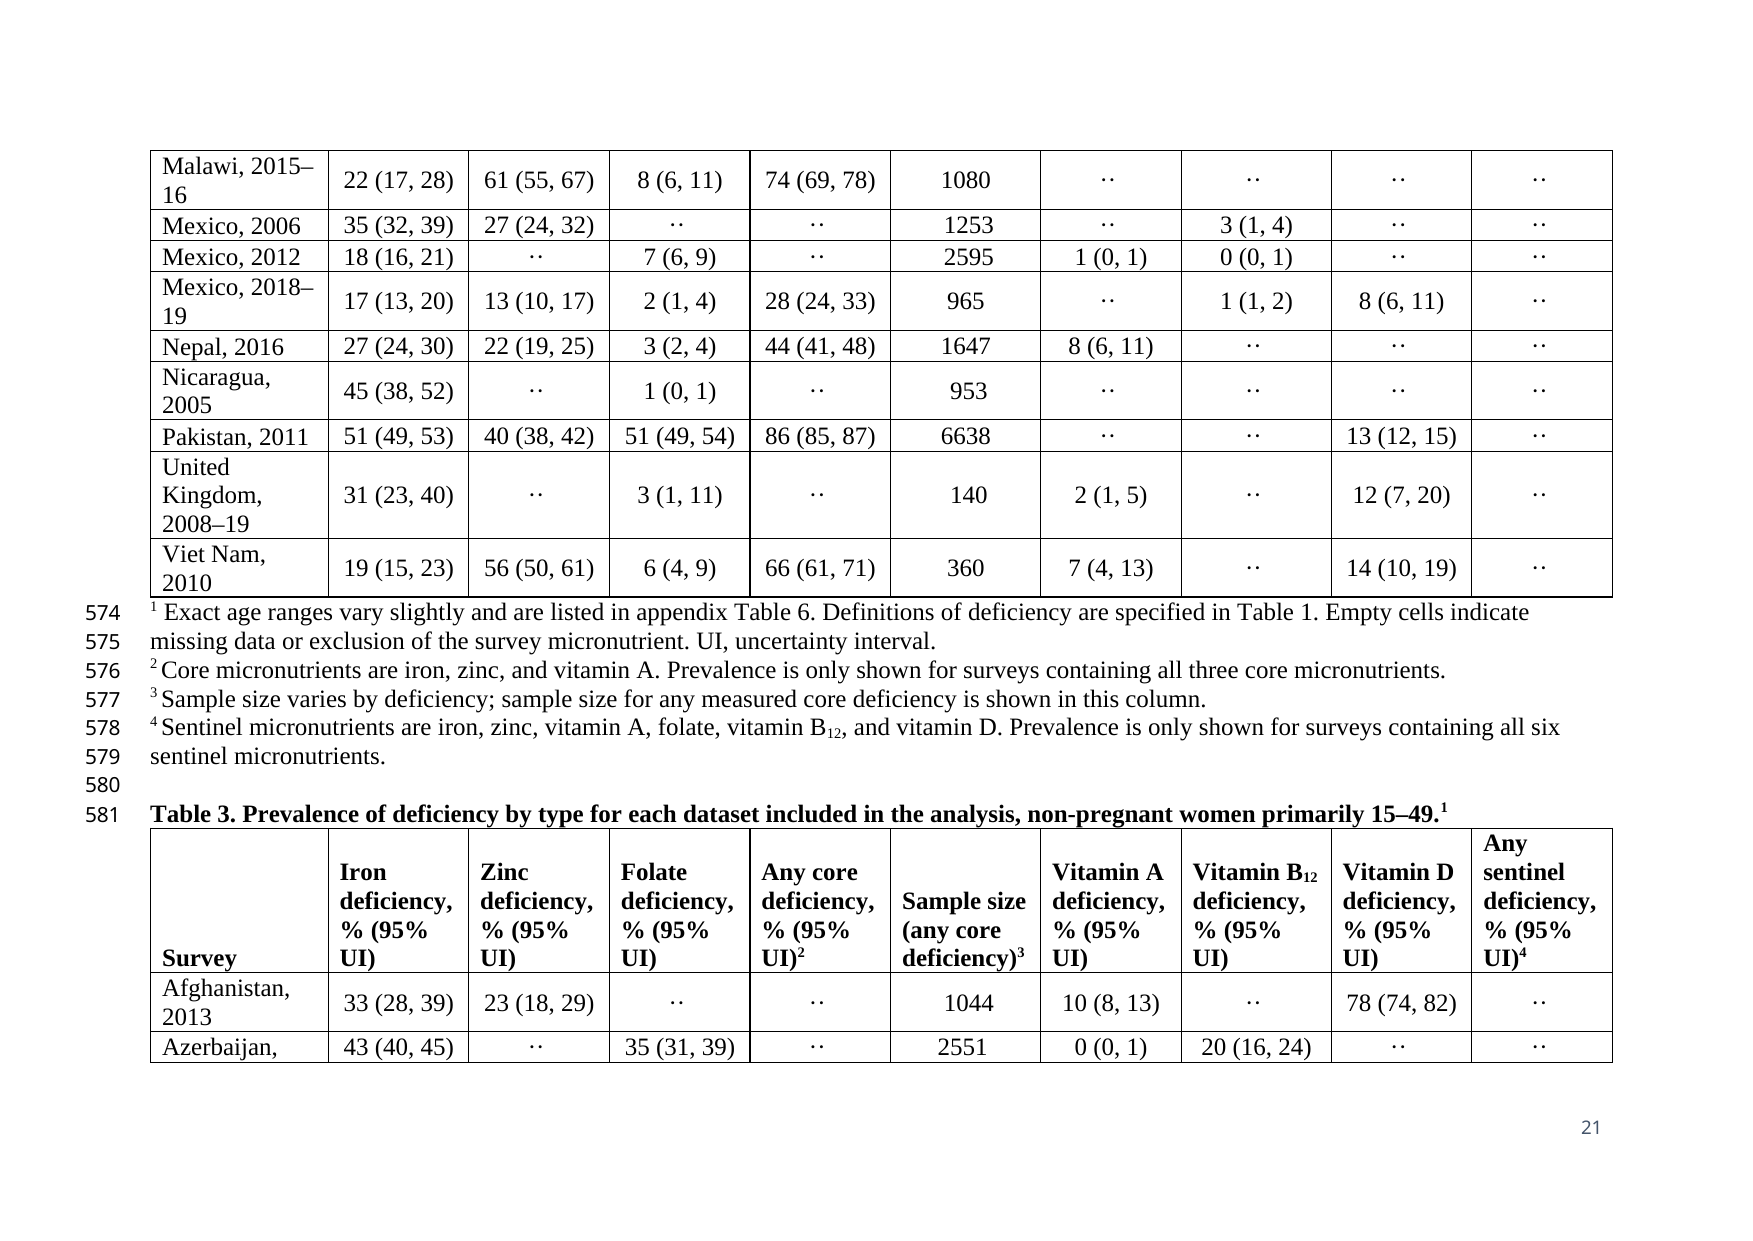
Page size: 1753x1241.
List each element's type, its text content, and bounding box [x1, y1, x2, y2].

table_header Vitamin A deficiency, % (95% UI) [1041, 829, 1181, 972]
table_cell ·· [1182, 539, 1331, 596]
table_cell 6638 [891, 420, 1040, 451]
table_cell Azerbaijan, 2013 [151, 1032, 328, 1062]
table_header Sample size (any core deficiency)3 [891, 829, 1040, 972]
table_cell 360 [891, 539, 1040, 596]
table_cell Nicaragua, 2005 [151, 362, 328, 419]
table_cell Mexico, 2018–19 [151, 272, 328, 329]
table_cell ·· [610, 210, 749, 240]
table_cell ·· [1041, 151, 1181, 208]
table_cell 40 (38, 42) [469, 420, 609, 451]
table_cell ·· [1041, 272, 1181, 329]
table_cell 1 (0, 1) [1041, 241, 1181, 271]
table_cell 20 (16, 24) [1182, 1032, 1331, 1062]
table_cell ·· [751, 1032, 890, 1062]
table_cell 66 (61, 71) [751, 539, 890, 596]
table_cell ·· [469, 1032, 609, 1062]
text 4 Sentinel micronutrients are iron, zinc, vitamin A, folate, vitamin B12, and vitamin D. Prevalence is only shown for surveys containing all six sentinel micronutrients. [150, 712, 1602, 770]
table_cell ·· [469, 241, 609, 271]
table_header Iron deficiency, % (95% UI) [329, 829, 468, 972]
table_cell ·· [1182, 151, 1331, 208]
table_cell 1 (1, 2) [1182, 272, 1331, 329]
table_cell 1044 [891, 973, 1040, 1031]
table_cell ·· [1182, 973, 1331, 1031]
table_cell 44 (41, 48) [751, 331, 890, 361]
table_cell 19 (15, 23) [329, 539, 468, 596]
table_header Zinc deficiency, % (95% UI) [469, 829, 609, 972]
table_cell ·· [469, 452, 609, 538]
table_cell 1080 [891, 151, 1040, 208]
table_cell Nepal, 2016 [151, 331, 328, 361]
table_cell Pakistan, 2011 [151, 420, 328, 451]
table_cell 45 (38, 52) [329, 362, 468, 419]
table_cell 965 [891, 272, 1040, 329]
table_cell 78 (74, 82) [1332, 973, 1471, 1031]
table_cell 86 (85, 87) [751, 420, 890, 451]
table_header Any sentinel deficiency, % (95% UI)4 [1472, 829, 1612, 972]
text 3 Sample size varies by deficiency; sample size for any measured core deficiency is shown in this column. [150, 684, 1602, 712]
table_cell ·· [1332, 151, 1471, 208]
table_cell ·· [1041, 362, 1181, 419]
table_cell 14 (10, 19) [1332, 539, 1471, 596]
table_cell ·· [1472, 452, 1612, 538]
table_cell 10 (8, 13) [1041, 973, 1181, 1031]
table_cell 13 (12, 15) [1332, 420, 1471, 451]
table_cell 33 (28, 39) [329, 973, 468, 1031]
table_cell 22 (17, 28) [329, 151, 468, 208]
table_cell 2551 [891, 1032, 1040, 1062]
table_cell ·· [1041, 420, 1181, 451]
table_cell ·· [1472, 362, 1612, 419]
table_cell 18 (16, 21) [329, 241, 468, 271]
table_cell ·· [1472, 1032, 1612, 1062]
table_cell ·· [1182, 362, 1331, 419]
table_cell ·· [1472, 272, 1612, 329]
table_cell 6 (4, 9) [610, 539, 749, 596]
table_cell 8 (6, 11) [1041, 331, 1181, 361]
table_cell ·· [751, 210, 890, 240]
table_cell 140 [891, 452, 1040, 538]
table_cell 13 (10, 17) [469, 272, 609, 329]
table_cell ·· [1332, 331, 1471, 361]
table_cell 7 (4, 13) [1041, 539, 1181, 596]
table_cell 74 (69, 78) [751, 151, 890, 208]
table_cell ·· [751, 241, 890, 271]
table_cell 22 (19, 25) [469, 331, 609, 361]
table_cell ·· [1332, 362, 1471, 419]
table_cell ·· [1182, 420, 1331, 451]
text Table 3. Prevalence of deficiency by type for each dataset included in the analysis, non-pregnant women primarily 15–49.1 [150, 799, 1602, 827]
table_cell ·· [751, 362, 890, 419]
table_cell 17 (13, 20) [329, 272, 468, 329]
table_cell ·· [1182, 331, 1331, 361]
table_cell 2 (1, 4) [610, 272, 749, 329]
table_header Vitamin D deficiency, % (95% UI) [1332, 829, 1471, 972]
table_cell ·· [751, 452, 890, 538]
table_cell 27 (24, 30) [329, 331, 468, 361]
table_cell 12 (7, 20) [1332, 452, 1471, 538]
table_cell United Kingdom, 2008–19 [151, 452, 328, 538]
table_cell Malawi, 2015–16 [151, 151, 328, 208]
table_cell Afghanistan, 2013 [151, 973, 328, 1031]
table_cell ·· [1472, 420, 1612, 451]
table_cell ·· [1472, 539, 1612, 596]
text 1 Exact age ranges vary slightly and are listed in appendix Table 6. Definitions of deficiency are specified in Table 1. Empty cells indicate missing data or exclusion of the survey micronutrient. UI, uncertainty interval. [150, 598, 1602, 655]
table_cell 1 (0, 1) [610, 362, 749, 419]
table_cell 2 (1, 5) [1041, 452, 1181, 538]
table_cell 3 (2, 4) [610, 331, 749, 361]
table_cell ·· [1472, 210, 1612, 240]
table_cell 56 (50, 61) [469, 539, 609, 596]
table_cell 3 (1, 11) [610, 452, 749, 538]
table_cell 28 (24, 33) [751, 272, 890, 329]
table_header Survey [151, 829, 328, 972]
table_cell 1647 [891, 331, 1040, 361]
table_cell ·· [751, 973, 890, 1031]
table_cell ·· [1182, 452, 1331, 538]
table_header Vitamin B12 deficiency, % (95% UI) [1182, 829, 1331, 972]
table_cell 51 (49, 53) [329, 420, 468, 451]
table_cell 35 (31, 39) [610, 1032, 749, 1062]
table_cell 0 (0, 1) [1182, 241, 1331, 271]
table_cell 8 (6, 11) [610, 151, 749, 208]
table_cell 51 (49, 54) [610, 420, 749, 451]
table_cell ·· [610, 973, 749, 1031]
table_header Folate deficiency, % (95% UI) [610, 829, 749, 972]
table_cell 953 [891, 362, 1040, 419]
table_cell 61 (55, 67) [469, 151, 609, 208]
table_cell 43 (40, 45) [329, 1032, 468, 1062]
table_cell 31 (23, 40) [329, 452, 468, 538]
table_cell 7 (6, 9) [610, 241, 749, 271]
table_cell 23 (18, 29) [469, 973, 609, 1031]
table_cell 0 (0, 1) [1041, 1032, 1181, 1062]
table_cell ·· [1332, 241, 1471, 271]
table_header Any core deficiency, % (95% UI)2 [751, 829, 890, 972]
table_cell ·· [1472, 331, 1612, 361]
table_cell 8 (6, 11) [1332, 272, 1471, 329]
table_cell 27 (24, 32) [469, 210, 609, 240]
text 2 Core micronutrients are iron, zinc, and vitamin A. Prevalence is only shown for surveys containing all three core micronutrients. [150, 655, 1602, 684]
table_cell 2595 [891, 241, 1040, 271]
table_cell ·· [469, 362, 609, 419]
table_cell ·· [1041, 210, 1181, 240]
table_cell ·· [1472, 973, 1612, 1031]
table_cell 1253 [891, 210, 1040, 240]
table_cell ·· [1332, 1032, 1471, 1062]
table_cell ·· [1472, 151, 1612, 208]
table_cell ·· [1332, 210, 1471, 240]
table_cell 3 (1, 4) [1182, 210, 1331, 240]
table_cell Viet Nam, 2010 [151, 539, 328, 596]
table_cell ·· [1472, 241, 1612, 271]
table_cell Mexico, 2006 [151, 210, 328, 240]
table_cell 35 (32, 39) [329, 210, 468, 240]
table_cell Mexico, 2012 [151, 241, 328, 271]
